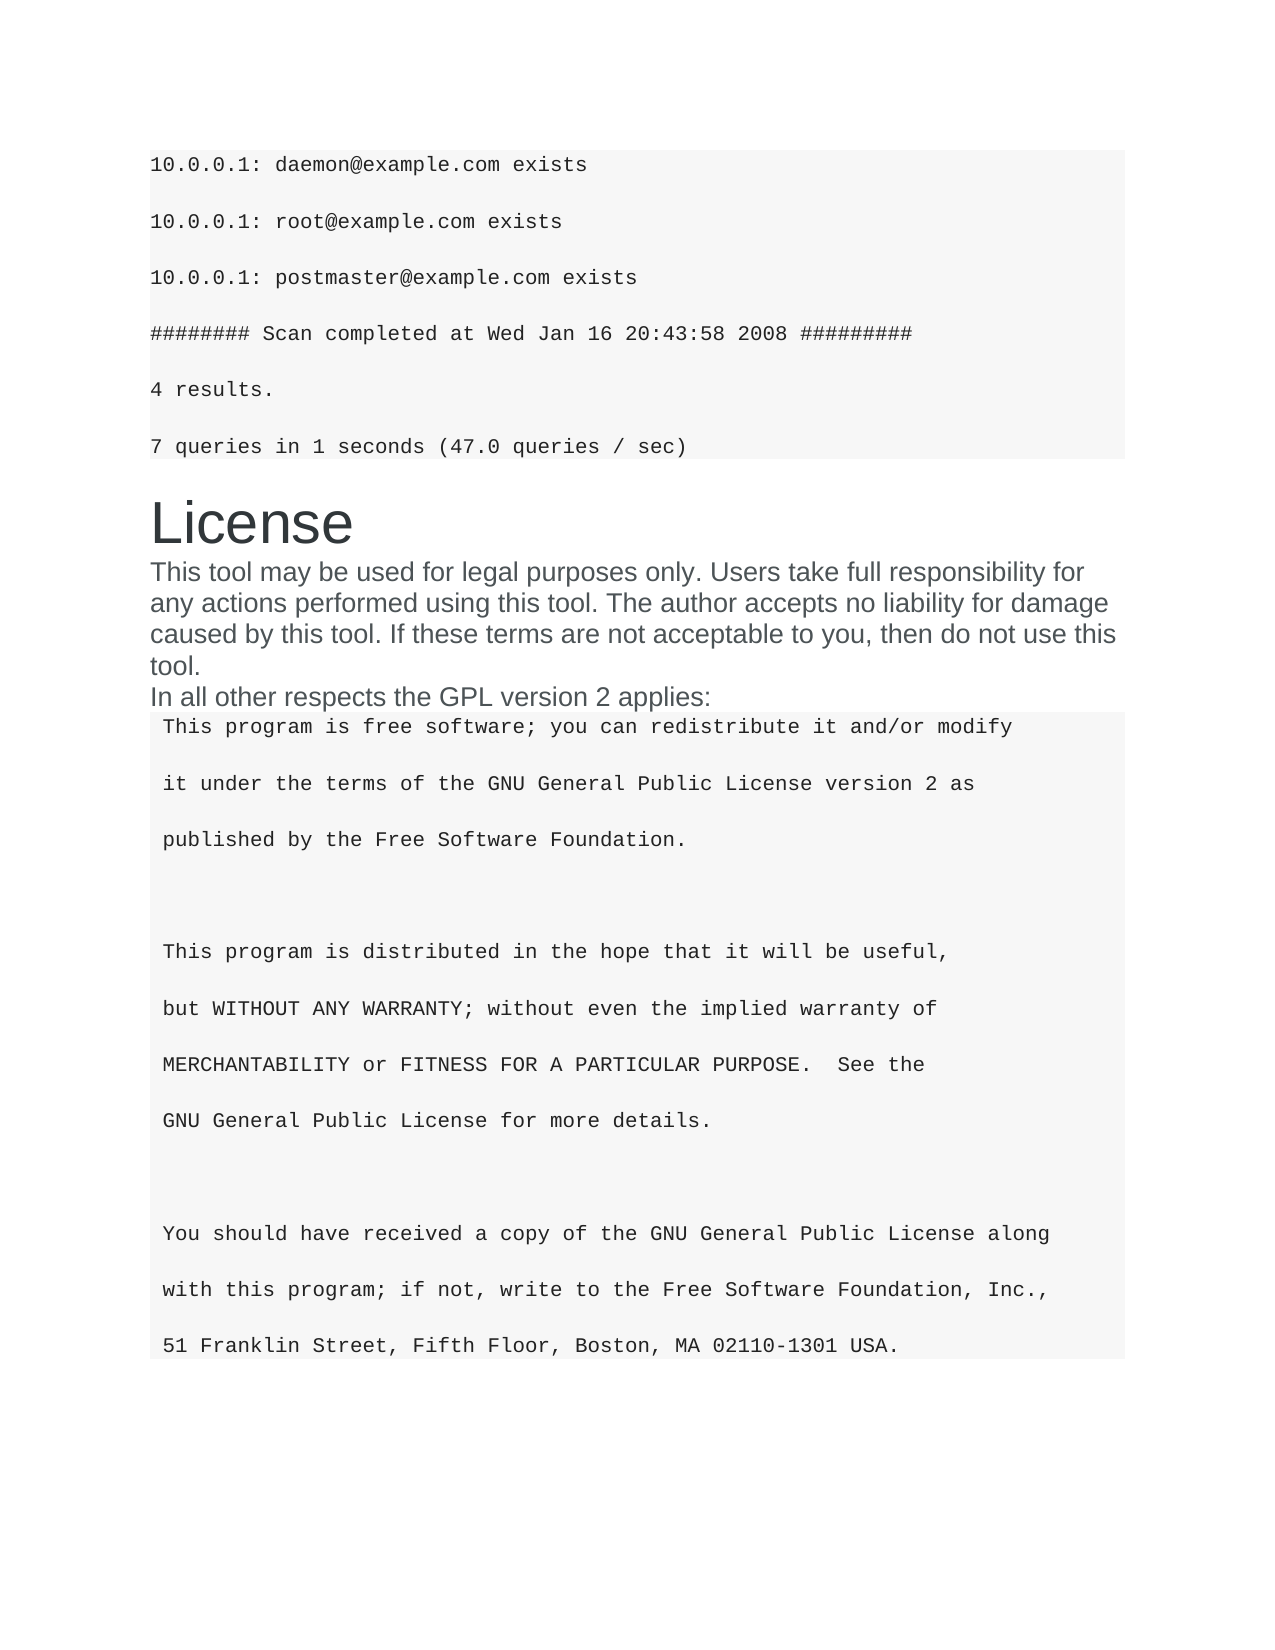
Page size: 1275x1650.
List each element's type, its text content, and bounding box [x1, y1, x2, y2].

text 10.0.0.1: daemon@example.com exists [150, 150, 1125, 178]
text GNU General Public License for more details. [150, 1106, 1125, 1134]
text This program is distributed in the hope that it will be useful, [150, 937, 1125, 965]
text 51 Franklin Street, Fifth Floor, Boston, MA 02110-1301 USA. [150, 1331, 1125, 1359]
text with this program; if not, write to the Free Software Foundation, Inc., [150, 1274, 1125, 1303]
text In all other respects the GPL version 2 applies: [150, 681, 1125, 712]
text but WITHOUT ANY WARRANTY; without even the implied warranty of [150, 993, 1125, 1021]
text MERCHANTABILITY or FITNESS FOR A PARTICULAR PURPOSE. See the [150, 1049, 1125, 1078]
text published by the Free Software Foundation. [150, 824, 1125, 853]
text This tool may be used for legal purposes only. Users take full responsibility for any actions performed using this tool. The author accepts no liability for damage caused by this tool. If these terms are not acceptable to you, then do not use this tool. [150, 556, 1125, 681]
text 4 results. [150, 375, 1125, 403]
text 10.0.0.1: postmaster@example.com exists [150, 262, 1125, 291]
text You should have received a copy of the GNU General Public License along [150, 1218, 1125, 1246]
text This program is free software; you can redistribute it and/or modify [150, 712, 1125, 740]
text 10.0.0.1: root@example.com exists [150, 206, 1125, 234]
text it under the terms of the GNU General Public License version 2 as [150, 768, 1125, 796]
text 7 queries in 1 seconds (47.0 queries / sec) [150, 431, 1125, 459]
text License [150, 487, 1125, 556]
text ######## Scan completed at Wed Jan 16 20:43:58 2008 ######### [150, 319, 1125, 347]
